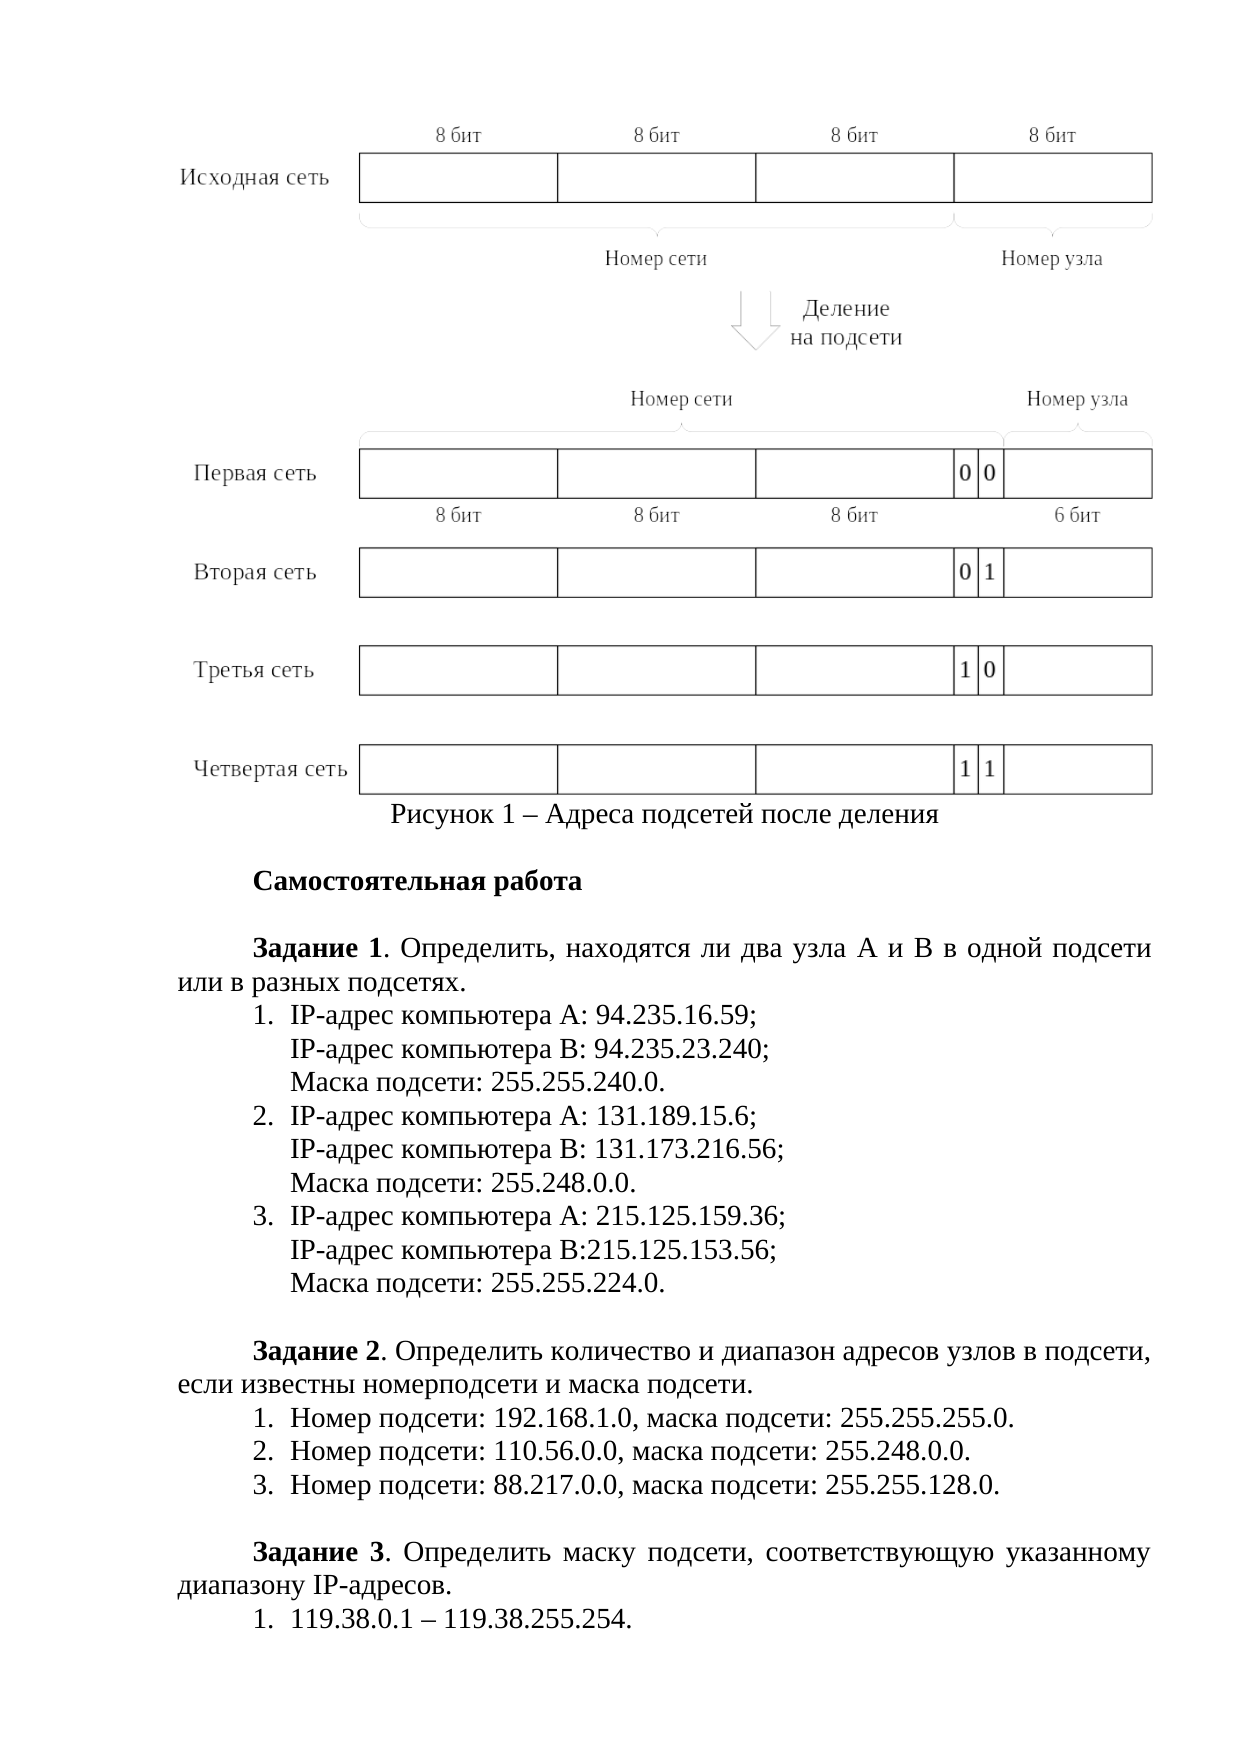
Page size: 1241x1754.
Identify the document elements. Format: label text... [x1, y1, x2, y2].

list 119.38.0.1 – 119.38.255.254. [252, 1601, 1152, 1634]
list IP-адрес компьютера А: 131.189.15.6; [252, 1098, 1152, 1131]
list IP-адрес компьютера А: 215.125.159.36; [252, 1198, 1152, 1232]
text IP-адрес компьютера В: 131.173.216.56; [177, 1131, 1152, 1165]
list Номер подсети: 192.168.1.0, маска подсети: 255.255.255.0. [252, 1400, 1152, 1433]
text Рисунок 1 – Адреса подсетей после деления [177, 796, 1152, 829]
text Маска подсети: 255.255.224.0. [177, 1266, 1152, 1299]
text Задание 3. Определить маску подсети, соответствующую указанному диапазону IP-адресов. [177, 1534, 1152, 1601]
text Маска подсети: 255.248.0.0. [177, 1165, 1152, 1198]
list IP-адрес компьютера А: 94.235.16.59; [252, 997, 1152, 1031]
text Задание 2. Определить количество и диапазон адресов узлов в подсети, если известны номерподсети и маска подсети. [177, 1333, 1152, 1400]
text Маска подсети: 255.255.240.0. [177, 1064, 1152, 1098]
text IP-адрес компьютера В: 94.235.23.240; [177, 1031, 1152, 1064]
text Задание 1. Определить, находятся ли два узла A и B в одной подсети или в разных подсетях. [177, 930, 1152, 997]
list Номер подсети: 88.217.0.0, маска подсети: 255.255.128.0. [252, 1467, 1152, 1500]
list Номер подсети: 110.56.0.0, маска подсети: 255.248.0.0. [252, 1433, 1152, 1467]
text Самостоятельная работа [177, 863, 1152, 897]
text IP-адрес компьютера В:215.125.153.56; [177, 1232, 1152, 1266]
